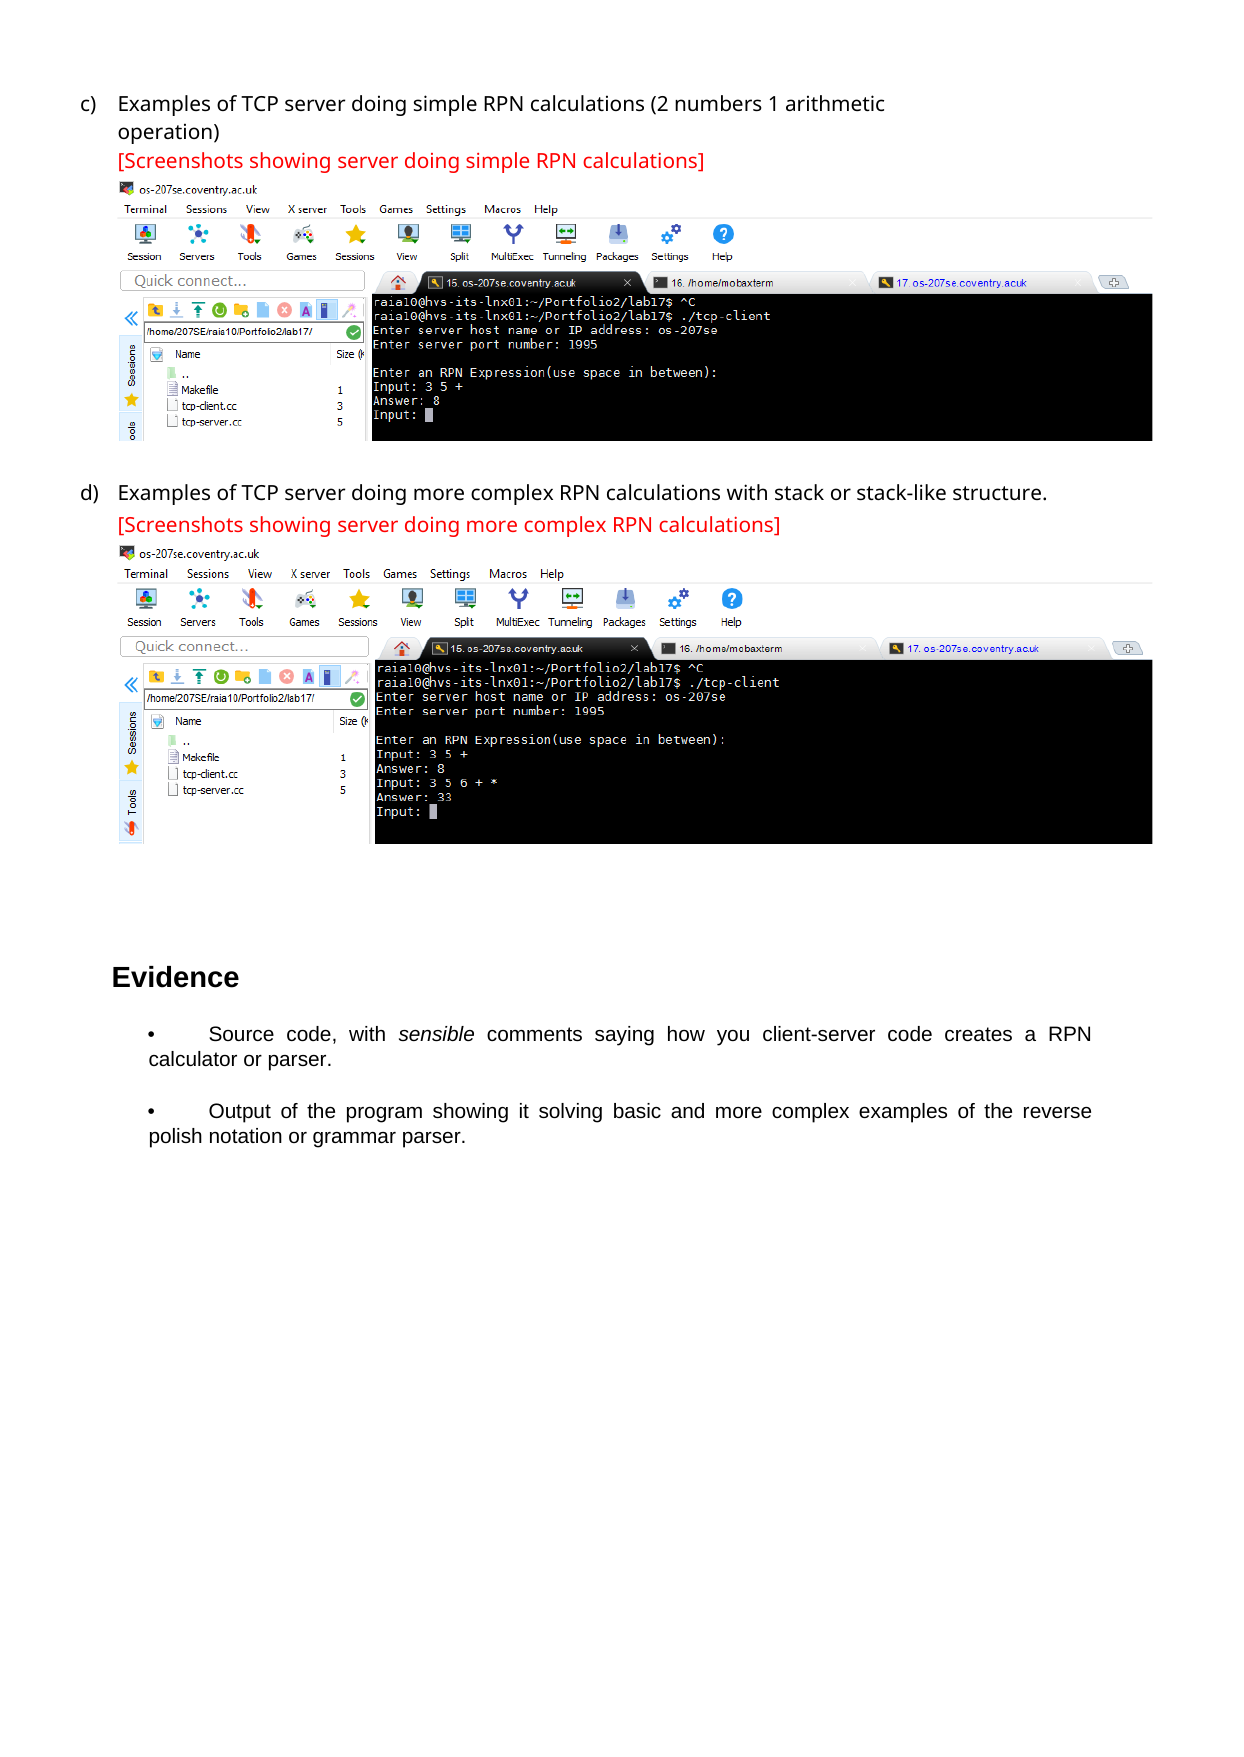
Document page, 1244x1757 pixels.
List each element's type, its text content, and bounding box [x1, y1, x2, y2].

picture [117, 178, 1153, 441]
list Source code, with sensible comments saying how you client-server code creates a RPN calculator or parser. [147, 1022, 1093, 1071]
list Output of the program showing it solving basic and more complex examples of the reverse polish notation or grammar parser. [147, 1099, 1093, 1147]
list Examples of TCP server doing more complex RPN calculations with stack or stack-like structure. [80, 478, 1093, 506]
list [Screenshots showing server doing simple RPN calculations] [117, 146, 1093, 174]
list Examples of TCP server doing simple RPN calculations (2 numbers 1 arithmetic operation) [80, 89, 921, 146]
subtitle Evidence [111, 960, 921, 993]
picture [117, 542, 1153, 844]
list [Screenshots showing server doing more complex RPN calculations] [117, 510, 1093, 539]
